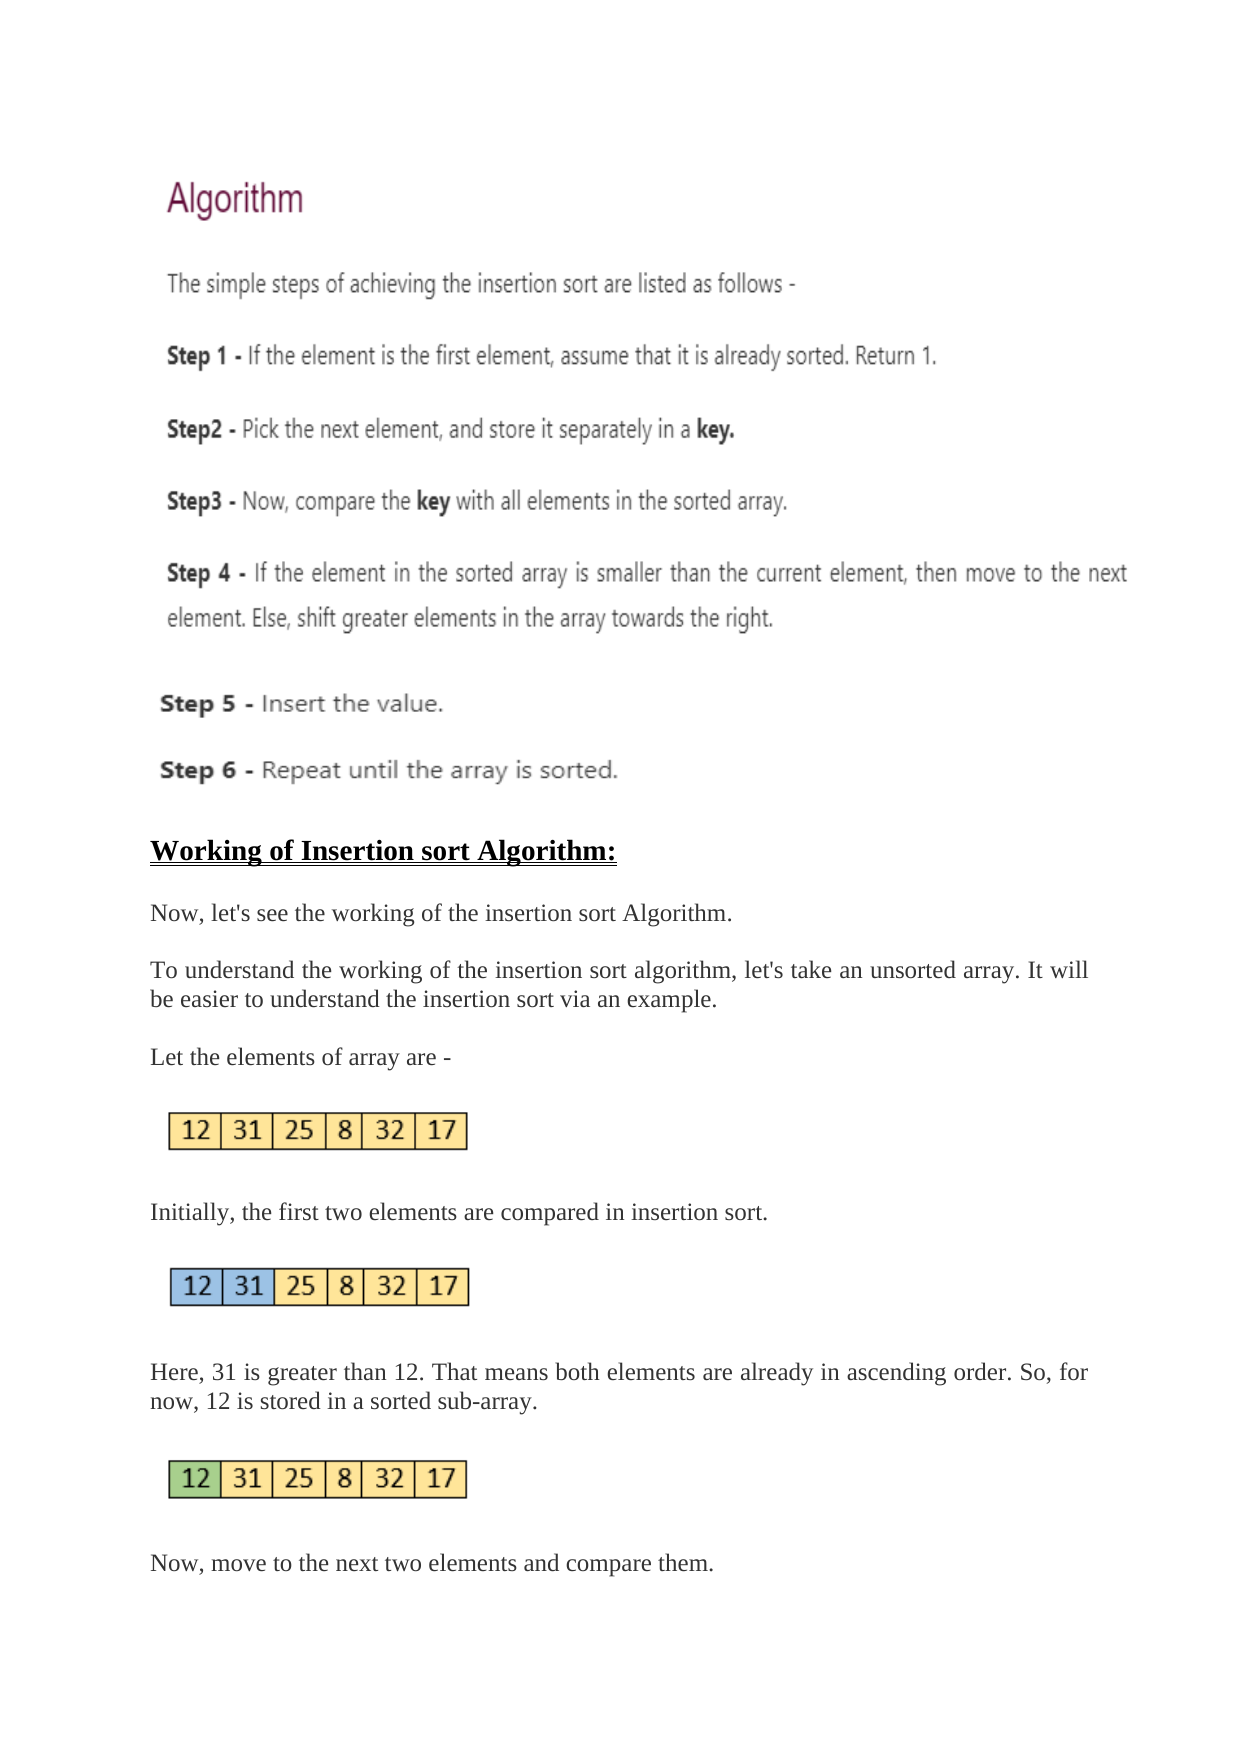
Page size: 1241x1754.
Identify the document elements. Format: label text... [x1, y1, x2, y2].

text To understand the working of the insertion sort algorithm, let's take an unsorted array. It will be easier to understand the insertion sort via an example. [150, 956, 1090, 1013]
picture [150, 1443, 486, 1518]
picture [150, 1100, 485, 1166]
text Working of Insertion sort Algorithm: [150, 833, 1090, 867]
text Here, 31 is greater than 12. That means both elements are already in ascending order. So, for now, 12 is stored in a sorted sub-array. [150, 1357, 1090, 1415]
picture [150, 1254, 493, 1327]
text Now, move to the next two elements and compare them. [150, 1548, 1090, 1577]
text Initially, the first two elements are compared in insertion sort. [150, 1197, 1090, 1225]
text Let the elements of array are - [150, 1042, 1090, 1071]
text Now, let's see the working of the insertion sort Algorithm. [150, 898, 1090, 926]
